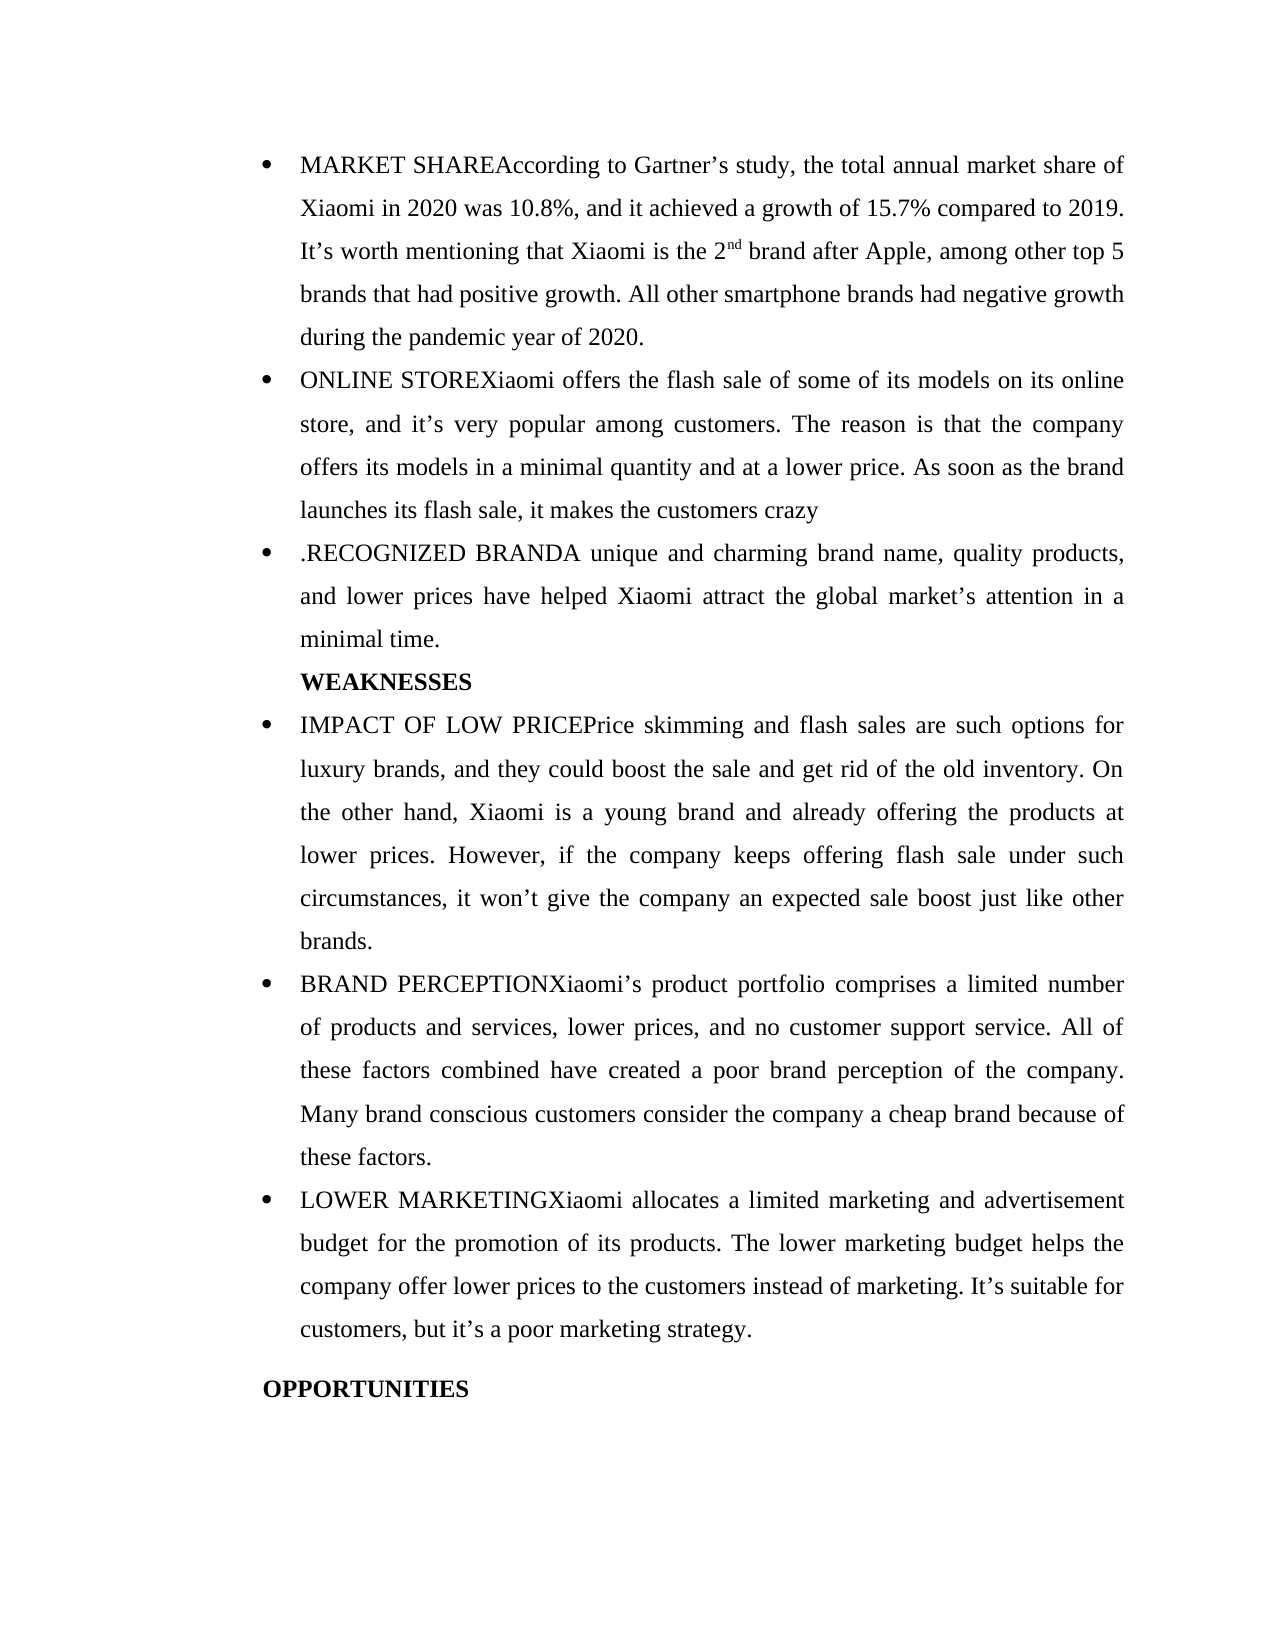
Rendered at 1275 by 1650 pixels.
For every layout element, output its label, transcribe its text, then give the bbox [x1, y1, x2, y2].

list BRAND PERCEPTIONXiaomi’s product portfolio comprises a limited number of products and services, lower prices, and no customer support service. All of these factors combined have created a poor brand perception of the company. Many brand conscious customers consider the company a cheap brand because of these factors. [262, 969, 1125, 1171]
list MARKET SHAREAccording to Gartner’s study, the total annual market share of Xiaomi in 2020 was 10.8%, and it achieved a growth of 15.7% compared to 2019. It’s worth mentioning that Xiaomi is the 2nd brand after Apple, among other top 5 brands that had positive growth. All other smartphone brands had negative growth during the pandemic year of 2020. [262, 150, 1125, 351]
text OPPORTUNITIES [262, 1374, 1125, 1403]
list WEAKNESSES [300, 667, 1125, 696]
list .RECOGNIZED BRANDA unique and charming brand name, quality products, and lower prices have helped Xiaomi attract the global market’s attention in a minimal time. [262, 538, 1125, 653]
list IMPACT OF LOW PRICEPrice skimming and flash sales are such options for luxury brands, and they could boost the sale and get rid of the old inventory. On the other hand, Xiaomi is a young brand and already offering the products at lower prices. However, if the company keeps offering flash sale under such circumstances, it won’t give the company an expected sale boost just like other brands. [262, 711, 1125, 955]
list ONLINE STOREXiaomi offers the flash sale of some of its models on its online store, and it’s very popular among customers. The reason is that the company offers its models in a minimal quantity and at a lower price. As soon as the brand launches its flash sale, it makes the customers crazy [262, 366, 1125, 524]
list LOWER MARKETINGXiaomi allocates a limited marketing and advertisement budget for the promotion of its products. The lower marketing budget helps the company offer lower prices to the customers instead of marketing. It’s suitable for customers, but it’s a poor marketing strategy. [262, 1185, 1125, 1343]
